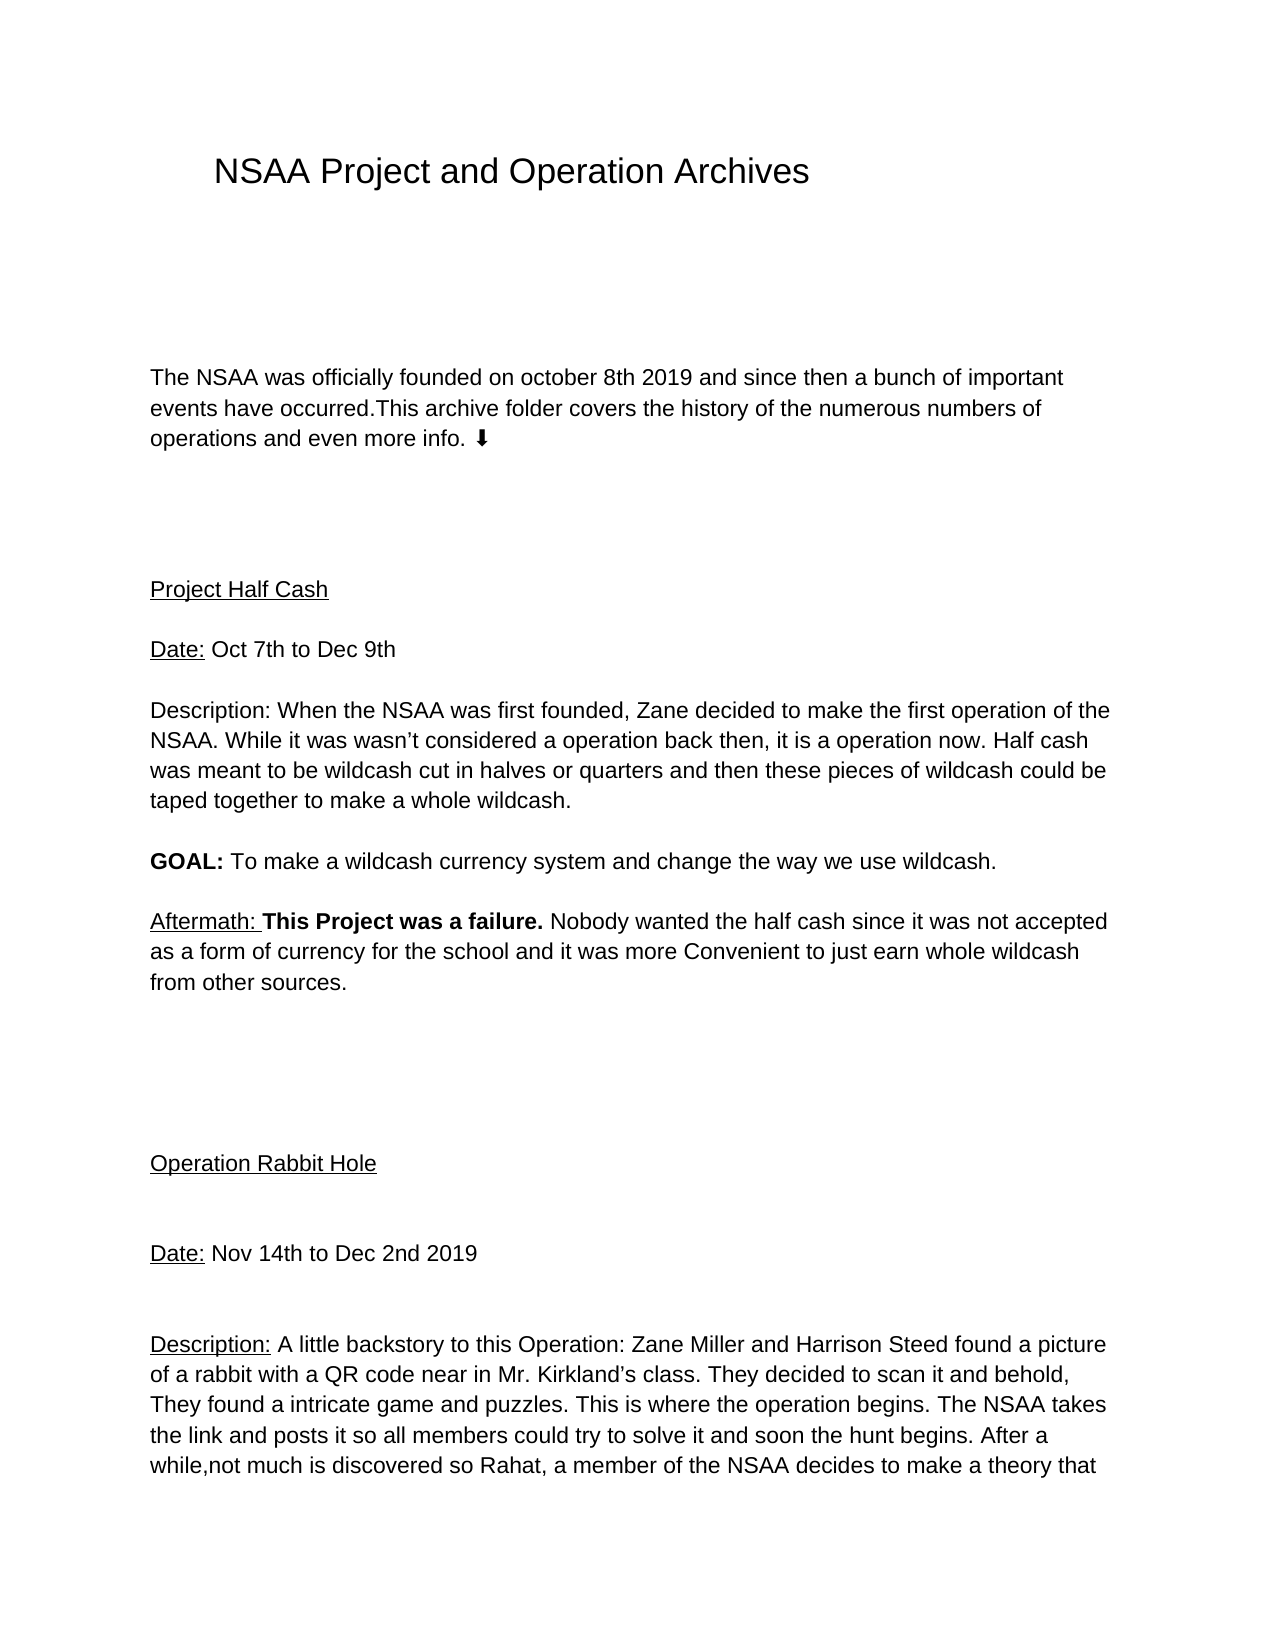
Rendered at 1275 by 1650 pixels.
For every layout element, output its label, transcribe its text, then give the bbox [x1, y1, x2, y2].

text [150, 1331, 1125, 1478]
text Description: When the NSAA was first founded, Zane decided to make the first operation of the NSAA. While it was wasn’t considered a operation back then, it is a operation now. Half cash was meant to be wildcash cut in halves or quarters and then these pieces of wildcash could be taped together to make a whole wildcash. [150, 697, 1125, 814]
text GOAL: To make a wildcash currency system and change the way we use wildcash. [150, 848, 1125, 874]
text Operation Rabbit Hole [150, 1150, 1125, 1176]
text Aftermath: This Project was a failure. Nobody wanted the half cash since it was not accepted as a form of currency for the school and it was more Convenient to just earn whole wildcash from other sources. [150, 908, 1125, 995]
text Date: Nov 14th to Dec 2nd 2019 [150, 1240, 1125, 1267]
text Project Half Cash [150, 576, 1125, 602]
text The NSAA was officially founded on october 8th 2019 and since then a bunch of important events have occurred.This archive folder covers the history of the numerous numbers of operations and even more info. ⬇️ [150, 364, 1125, 451]
text Date: Oct 7th to Dec 9th [150, 636, 1125, 663]
text NSAA Project and Operation Archives [150, 150, 1125, 191]
